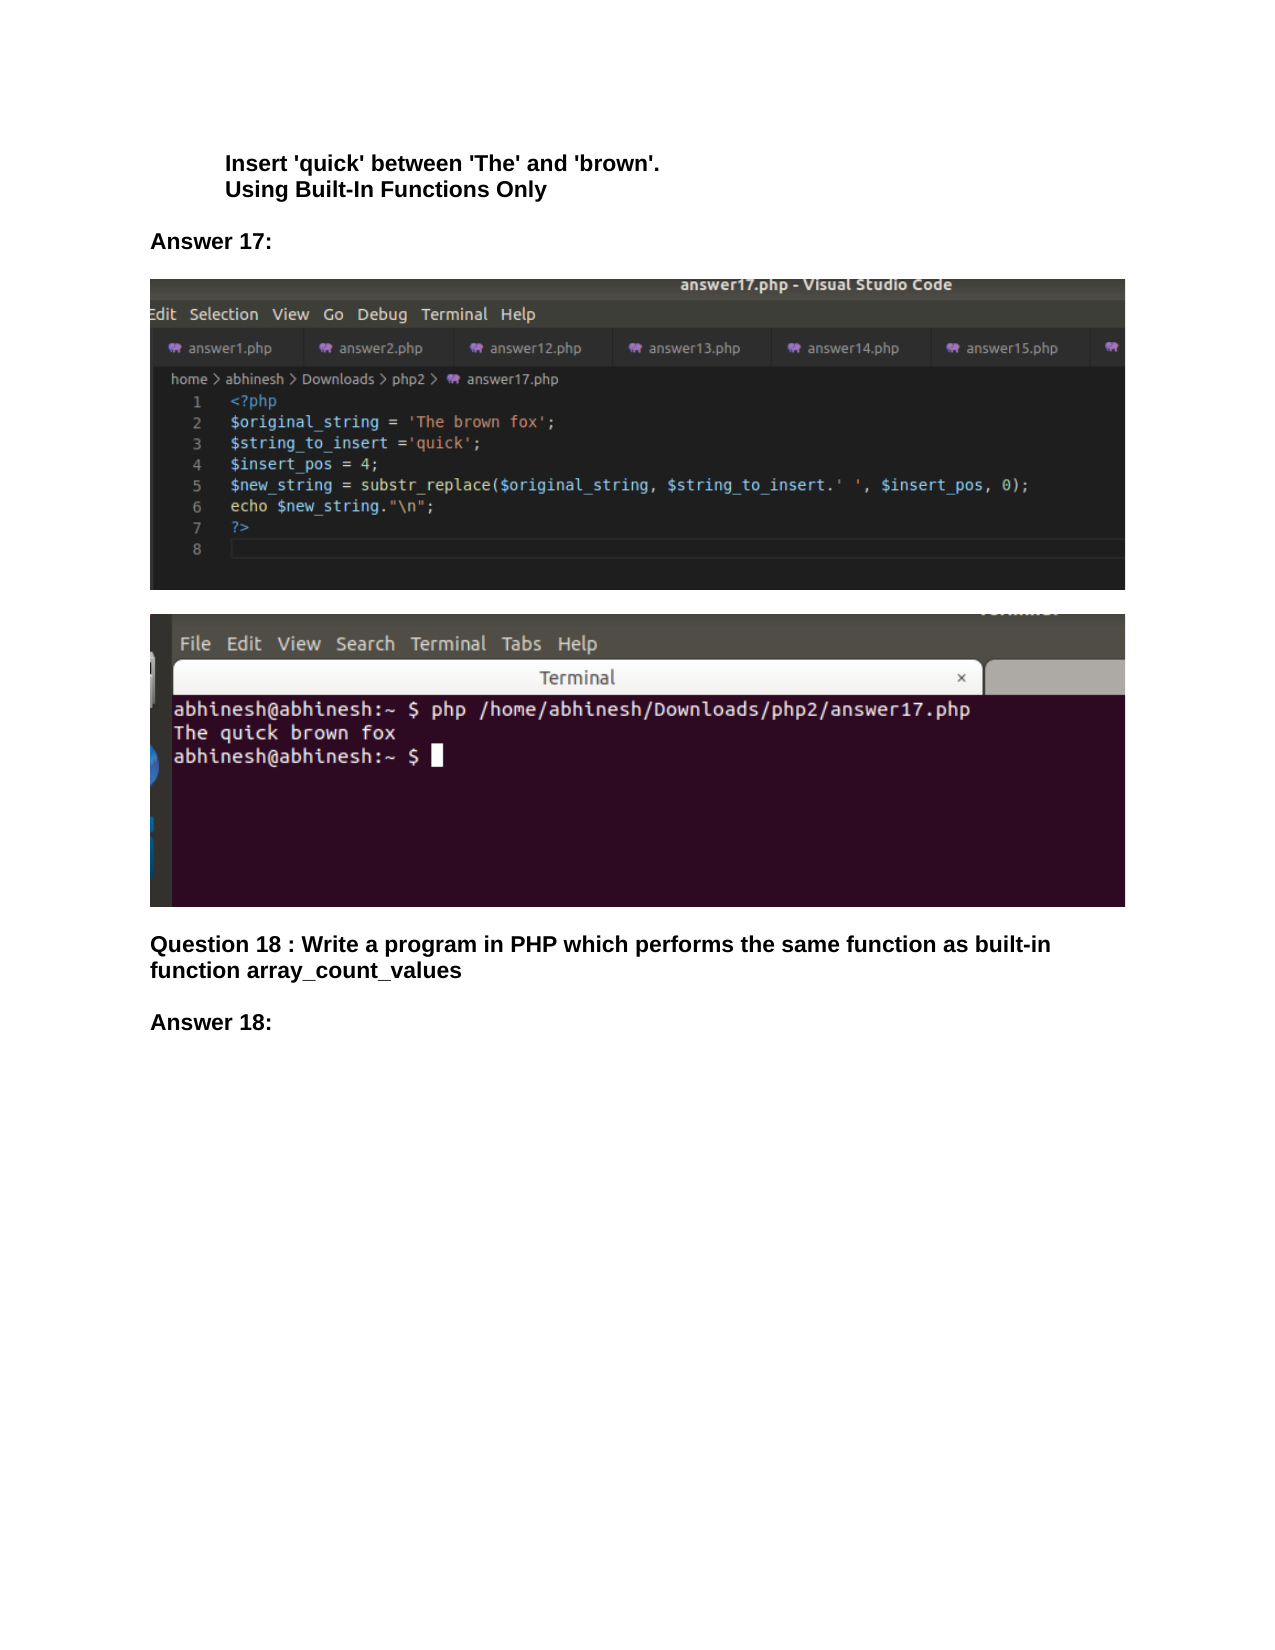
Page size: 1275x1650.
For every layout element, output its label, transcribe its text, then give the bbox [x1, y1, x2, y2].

text Answer 18: [150, 1009, 1125, 1035]
text Question 18 : Write a program in PHP which performs the same function as built-in function array_count_values [150, 931, 1125, 984]
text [150, 150, 1125, 203]
text Answer 17: [150, 228, 1125, 254]
picture [150, 614, 1125, 907]
picture [150, 279, 1125, 590]
